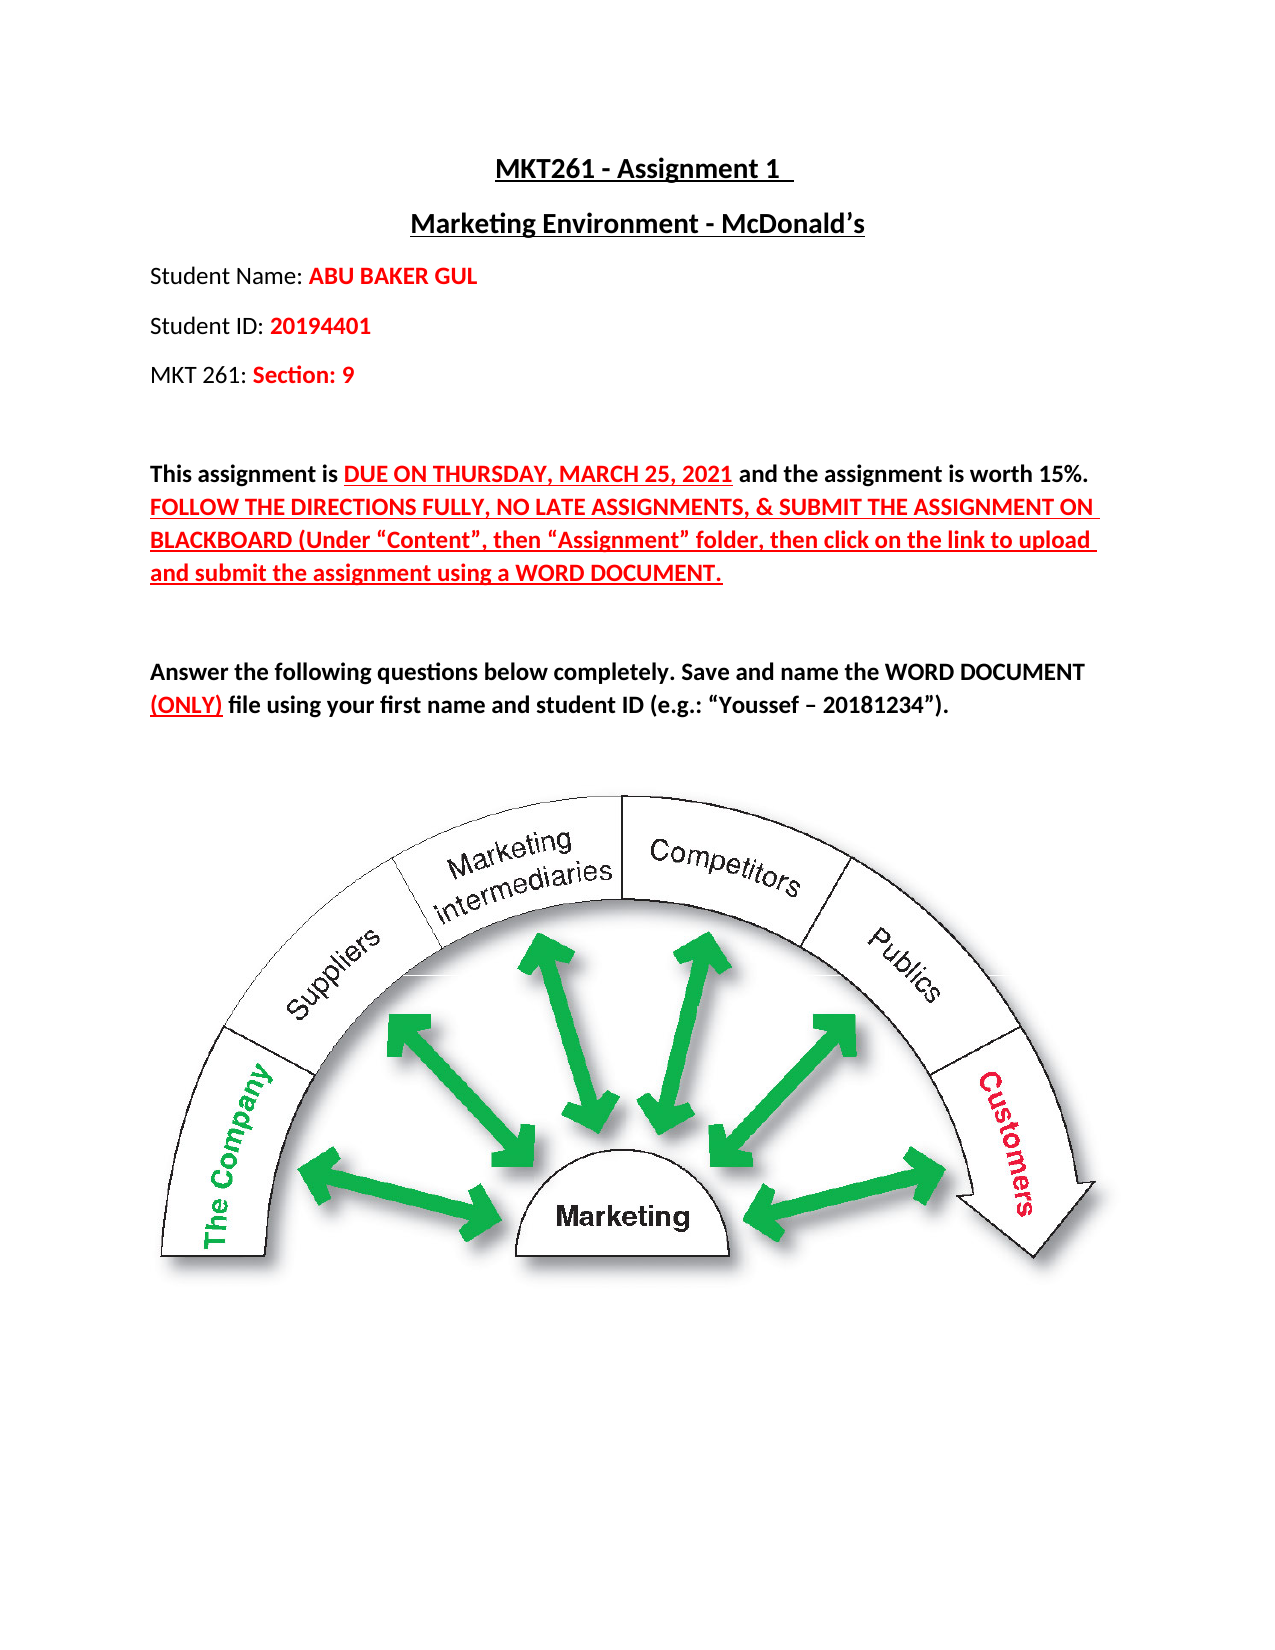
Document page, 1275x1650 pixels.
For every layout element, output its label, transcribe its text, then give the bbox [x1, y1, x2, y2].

picture [150, 785, 1125, 1289]
text Student Name: ABU BAKER GUL [150, 260, 1125, 291]
text MKT 261: Section: 9 [150, 359, 1125, 390]
text This assignment is DUE ON THURSDAY, MARCH 25, 2021 and the assignment is worth 15%. FOLLOW THE DIRECTIONS FULLY, NO LATE ASSIGNMENTS, & SUBMIT THE ASSIGNMENT ON BLACKBOARD (Under “Content”, then “Assignment” folder, then click on the link to upload and submit the assignment using a WORD DOCUMENT. [150, 458, 1125, 588]
text Answer the following questions below completely. Save and name the WORD DOCUMENT (ONLY) file using your first name and student ID (e.g.: “Youssef – 20181234”). [150, 656, 1125, 720]
text MKT261 - Assignment 1 [150, 150, 1125, 186]
text Student ID: 20194401 [150, 310, 1125, 340]
text Marketing Environment - McDonald’s [150, 205, 1125, 241]
